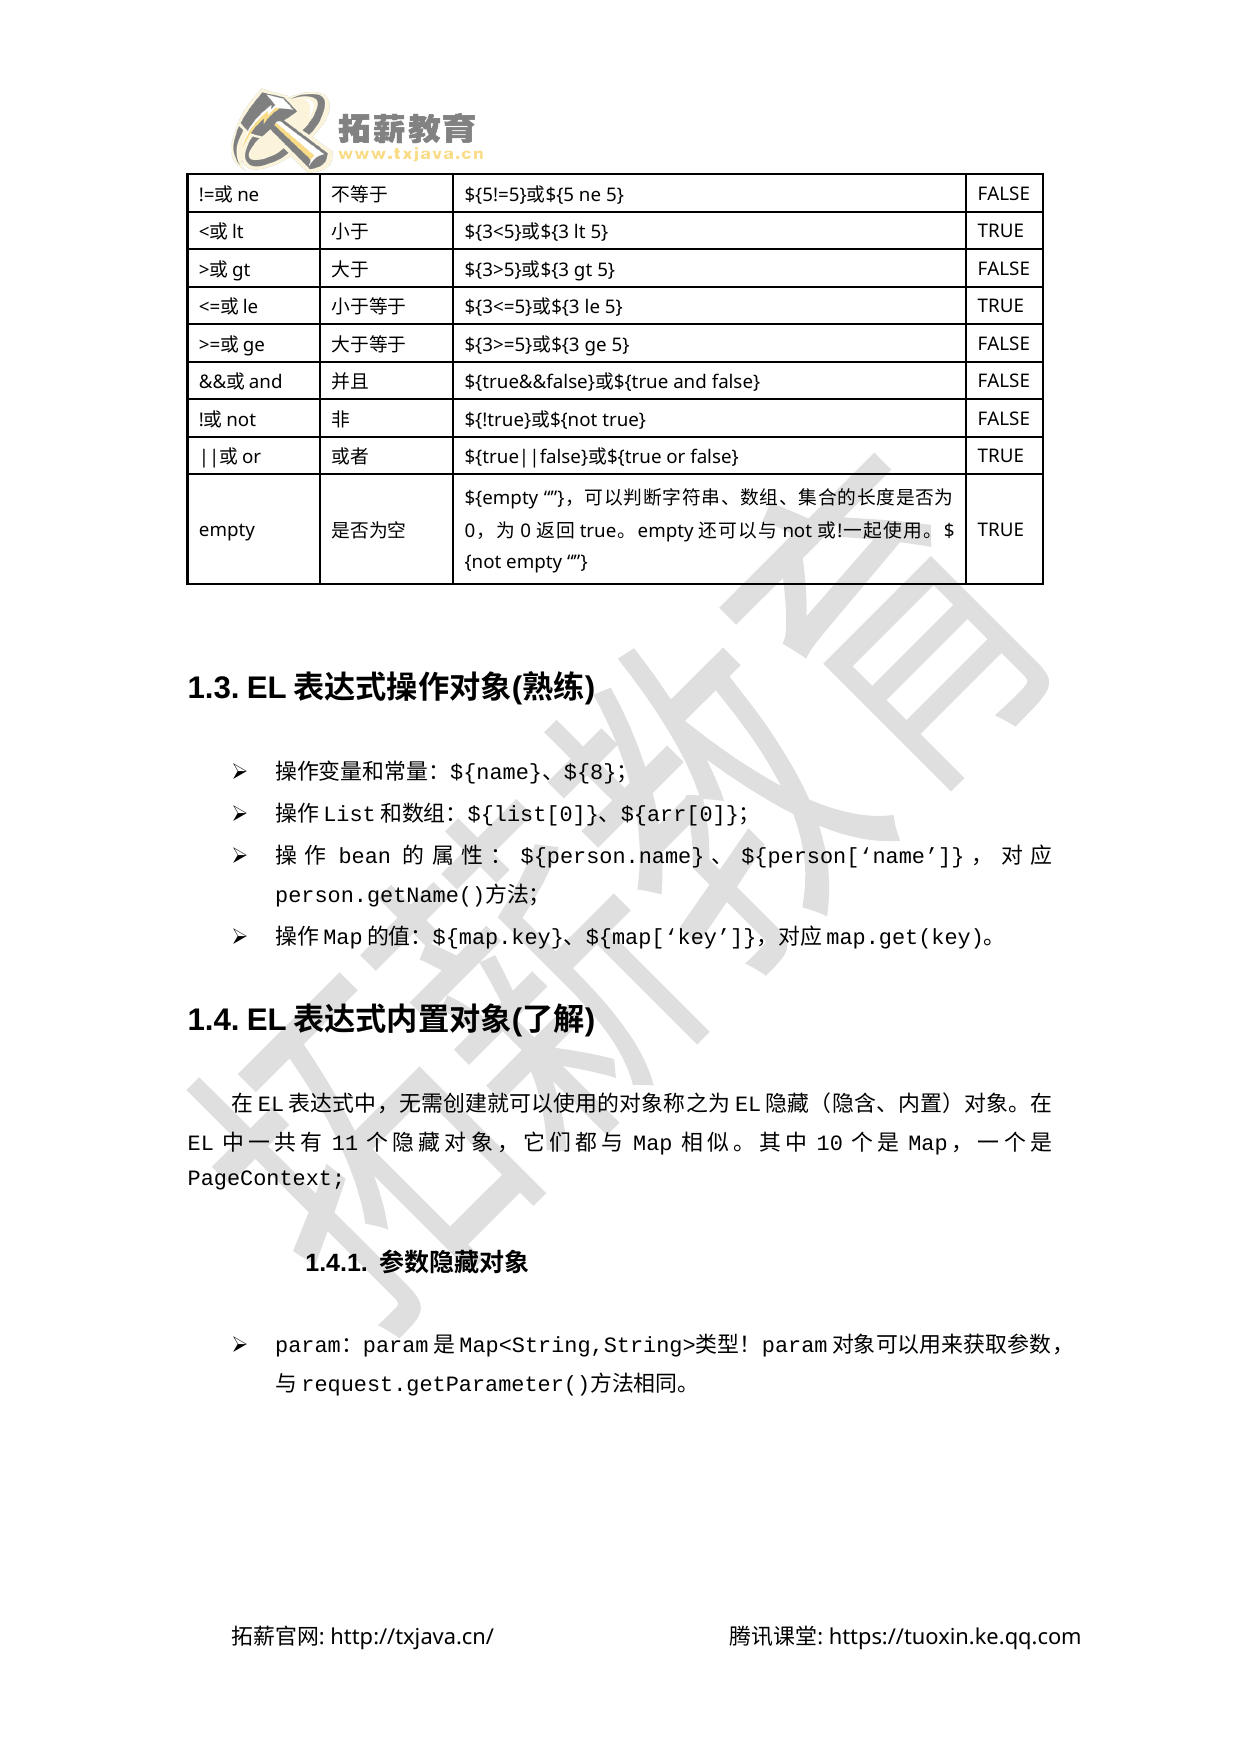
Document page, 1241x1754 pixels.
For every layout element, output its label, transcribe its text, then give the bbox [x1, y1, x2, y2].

table_cell &&或and [189, 363, 319, 398]
table_cell ${5!=5}或${5 ne 5} [454, 175, 965, 211]
table_cell <=或le [189, 288, 319, 323]
table_cell ${3<5}或${3 lt 5} [454, 213, 965, 248]
table_cell FALSE [967, 250, 1042, 286]
table_cell FALSE [967, 175, 1042, 211]
table_cell 不等于 [321, 175, 452, 211]
table_cell >=或ge [189, 325, 319, 361]
text 参数隐藏对象 [261, 1228, 1031, 1293]
table_cell 大于等于 [321, 325, 452, 361]
table_cell TRUE [967, 438, 1042, 473]
table_cell ${empty “”}，可以判断字符串、数组、集合的长度是否为0，为0返回true。empty还可以与not或!一起使用。${not empty “”} [454, 475, 965, 583]
table_cell TRUE [967, 288, 1042, 323]
table_cell ${!true}或${not true} [454, 400, 965, 436]
table_cell FALSE [967, 400, 1042, 436]
table_cell 或者 [321, 438, 452, 473]
list 操作变量和常量：${name}、${8}； [231, 753, 1053, 786]
table_cell <或lt [189, 213, 319, 248]
table_cell ${true&&false}或${true and false} [454, 363, 965, 398]
table_cell 并且 [321, 363, 452, 398]
text 在EL表达式中，无需创建就可以使用的对象称之为EL隐藏（隐含、内置）对象。在EL中一共有11个隐藏对象，它们都与Map相似。其中10个是Map，一个是 PageContext; [187, 1086, 1053, 1196]
table_cell ||或or [189, 438, 319, 473]
table_cell 小于等于 [321, 288, 452, 323]
list 操作bean的属性：${person.name}、${person[‘name’]}，对应person.getName()方法； [231, 838, 1053, 909]
list 操作List和数组：${list[0]}、${arr[0]}； [231, 796, 1053, 828]
table_cell !=或ne [189, 175, 319, 211]
list param：param是Map<String,String>类型！param对象可以用来获取参数，与request.getParameter()方法相同。 [231, 1327, 1053, 1399]
table_cell 大于 [321, 250, 452, 286]
table_cell 是否为空 [321, 475, 452, 583]
table_cell ${true||false}或${true or false} [454, 438, 965, 473]
table_cell TRUE [967, 475, 1042, 583]
table_cell ${3>5}或${3 gt 5} [454, 250, 965, 286]
list 操作Map的值：${map.key}、${map[‘key’]}，对应map.get(key)。 [231, 919, 1053, 951]
table_cell FALSE [967, 363, 1042, 398]
picture [231, 88, 483, 173]
table_cell TRUE [967, 213, 1042, 248]
table_cell ${3<=5}或${3 le 5} [454, 288, 965, 323]
table_cell ${3>=5}或${3 ge 5} [454, 325, 965, 361]
table_cell empty [189, 475, 319, 583]
table_cell !或not [189, 400, 319, 436]
table_cell >或gt [189, 250, 319, 286]
text EL表达式操作对象(熟练) [187, 652, 1031, 717]
table_cell 小于 [321, 213, 452, 248]
text EL表达式内置对象(了解) [187, 984, 1031, 1049]
table_cell 非 [321, 400, 452, 436]
table_cell FALSE [967, 325, 1042, 361]
